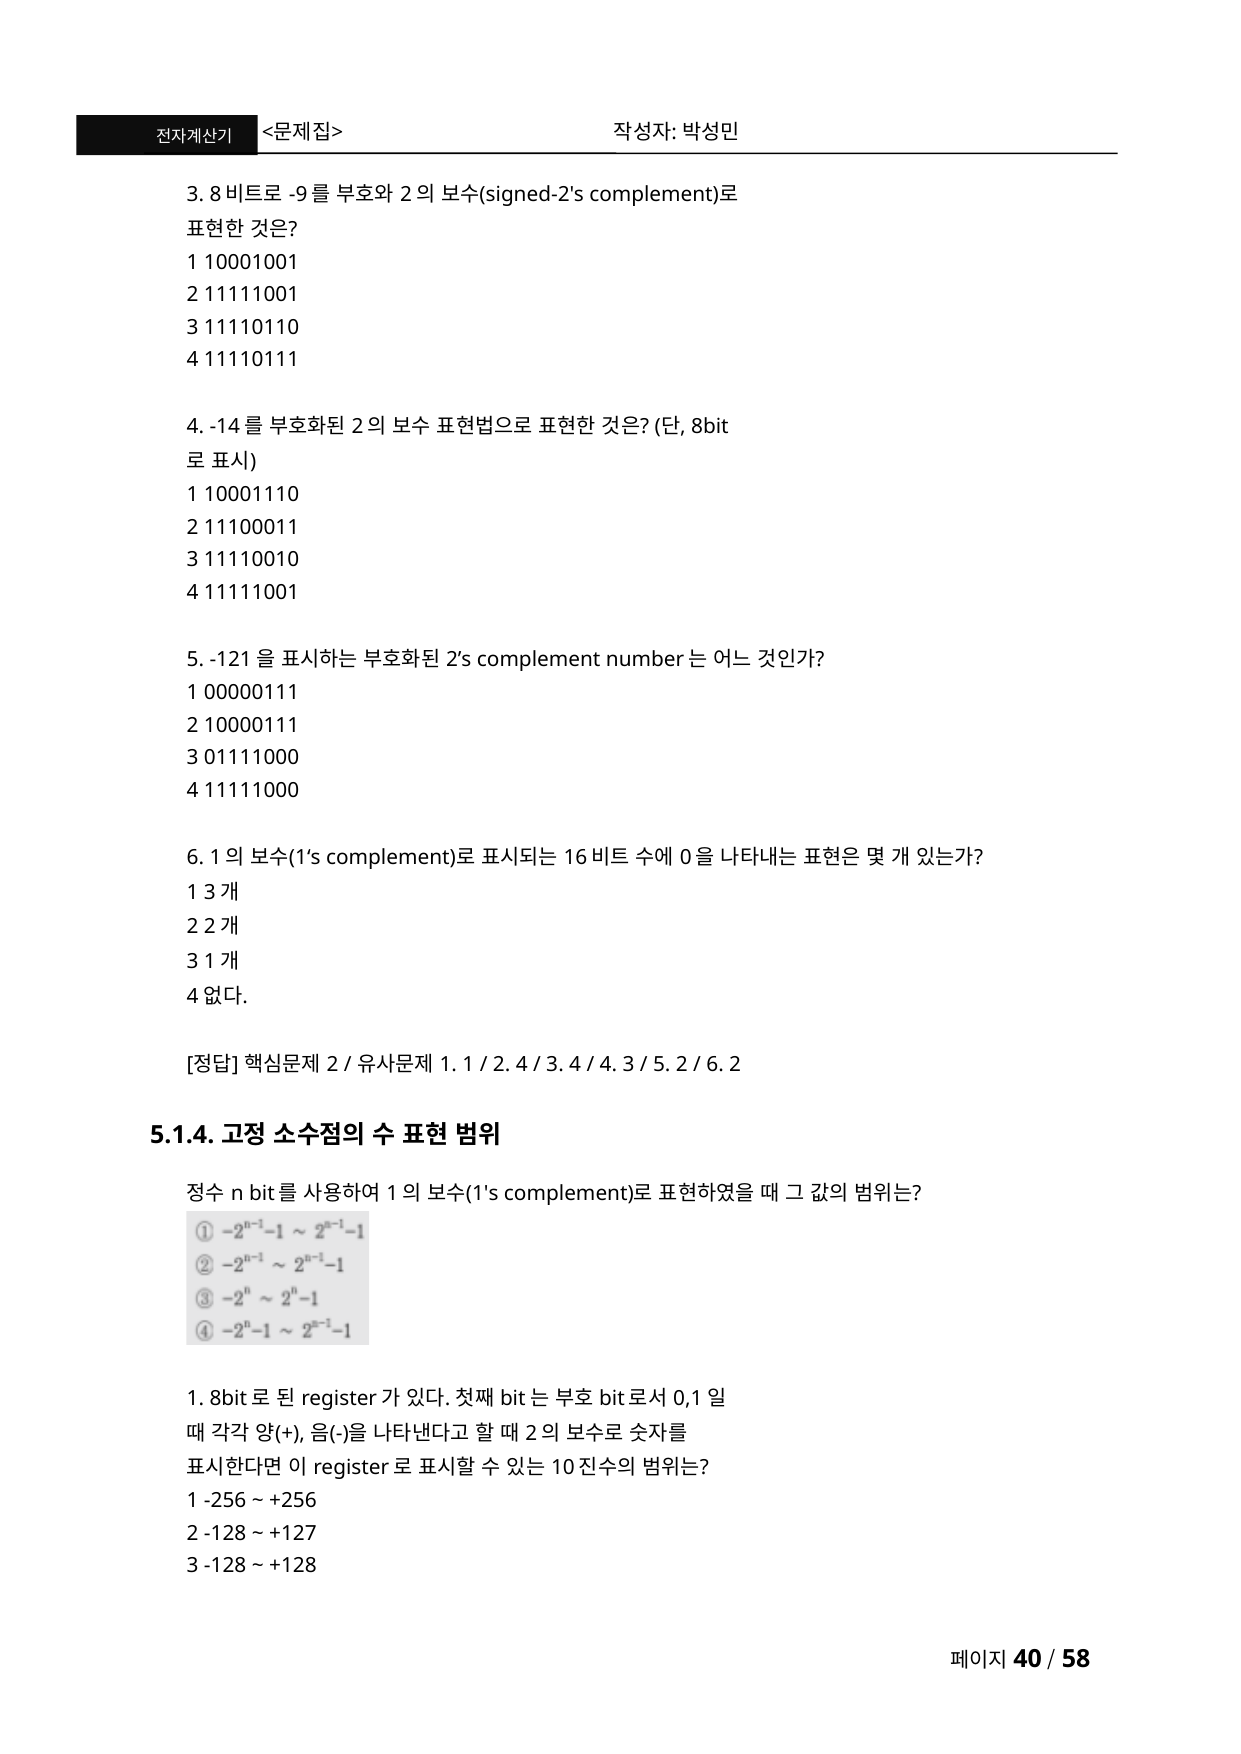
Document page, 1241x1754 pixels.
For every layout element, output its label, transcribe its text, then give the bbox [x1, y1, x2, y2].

text 1 10001110 [186, 479, 1090, 508]
text 1 10001001 [186, 247, 1090, 275]
text 1 -256 ~ +256 [186, 1485, 1090, 1514]
text 3 1개 [186, 944, 1090, 975]
text 3 01111000 [186, 742, 1090, 771]
text 2 11111001 [186, 279, 1090, 308]
text 4 11111000 [186, 775, 1090, 803]
text 표시한다면 이 register로 표시할 수 있는 10진수의 범위는? [186, 1451, 1090, 1481]
text 6. 1의 보수(1‘s complement)로 표시되는 16비트 수에 0을 나타내는 표현은 몇 개 있는가? [186, 840, 1090, 871]
text 3 -128 ~ +128 [186, 1551, 1090, 1579]
text 때 각각 양(+), 음(-)을 나타낸다고 할 때 2의 보수로 숫자를 [186, 1416, 1090, 1446]
text 로 표시) [186, 444, 1090, 475]
text 4. -14를 부호화된 2의 보수 표현법으로 표현한 것은? (단, 8bit [186, 410, 1090, 440]
text 2 11100011 [186, 512, 1090, 540]
text 4 11111001 [186, 577, 1090, 606]
text 2 10000111 [186, 710, 1090, 738]
text 3 11110110 [186, 312, 1090, 340]
text 표현한 것은? [186, 212, 1090, 242]
text 4 11110111 [186, 344, 1090, 373]
picture [186, 1211, 370, 1345]
text 4 없다. [186, 979, 1090, 1010]
text 고정 소수점의 수 표현 범위 [150, 1114, 1090, 1150]
text 1 00000111 [186, 677, 1090, 706]
text [정답] 핵심문제 2 / 유사문제 1. 1 / 2. 4 / 3. 4 / 4. 3 / 5. 2 / 6. 2 [186, 1047, 1090, 1077]
text 3. 8비트로 -9를 부호와 2의 보수(signed-2's complement)로 [186, 177, 1090, 207]
text 2 -128 ~ +127 [186, 1518, 1090, 1546]
text 1. 8bit로 된 register가 있다. 첫째 bit는 부호 bit로서 0,1 일 [186, 1381, 1090, 1411]
text 1 3개 [186, 875, 1090, 905]
text 5. -121을 표시하는 부호화된 2’s complement number는 어느 것인가? [186, 642, 1090, 673]
text 2 2개 [186, 910, 1090, 940]
text 정수 n bit를 사용하여 1의 보수(1's complement)로 표현하였을 때 그 값의 범위는? [186, 1177, 1090, 1207]
text 3 11110010 [186, 544, 1090, 573]
